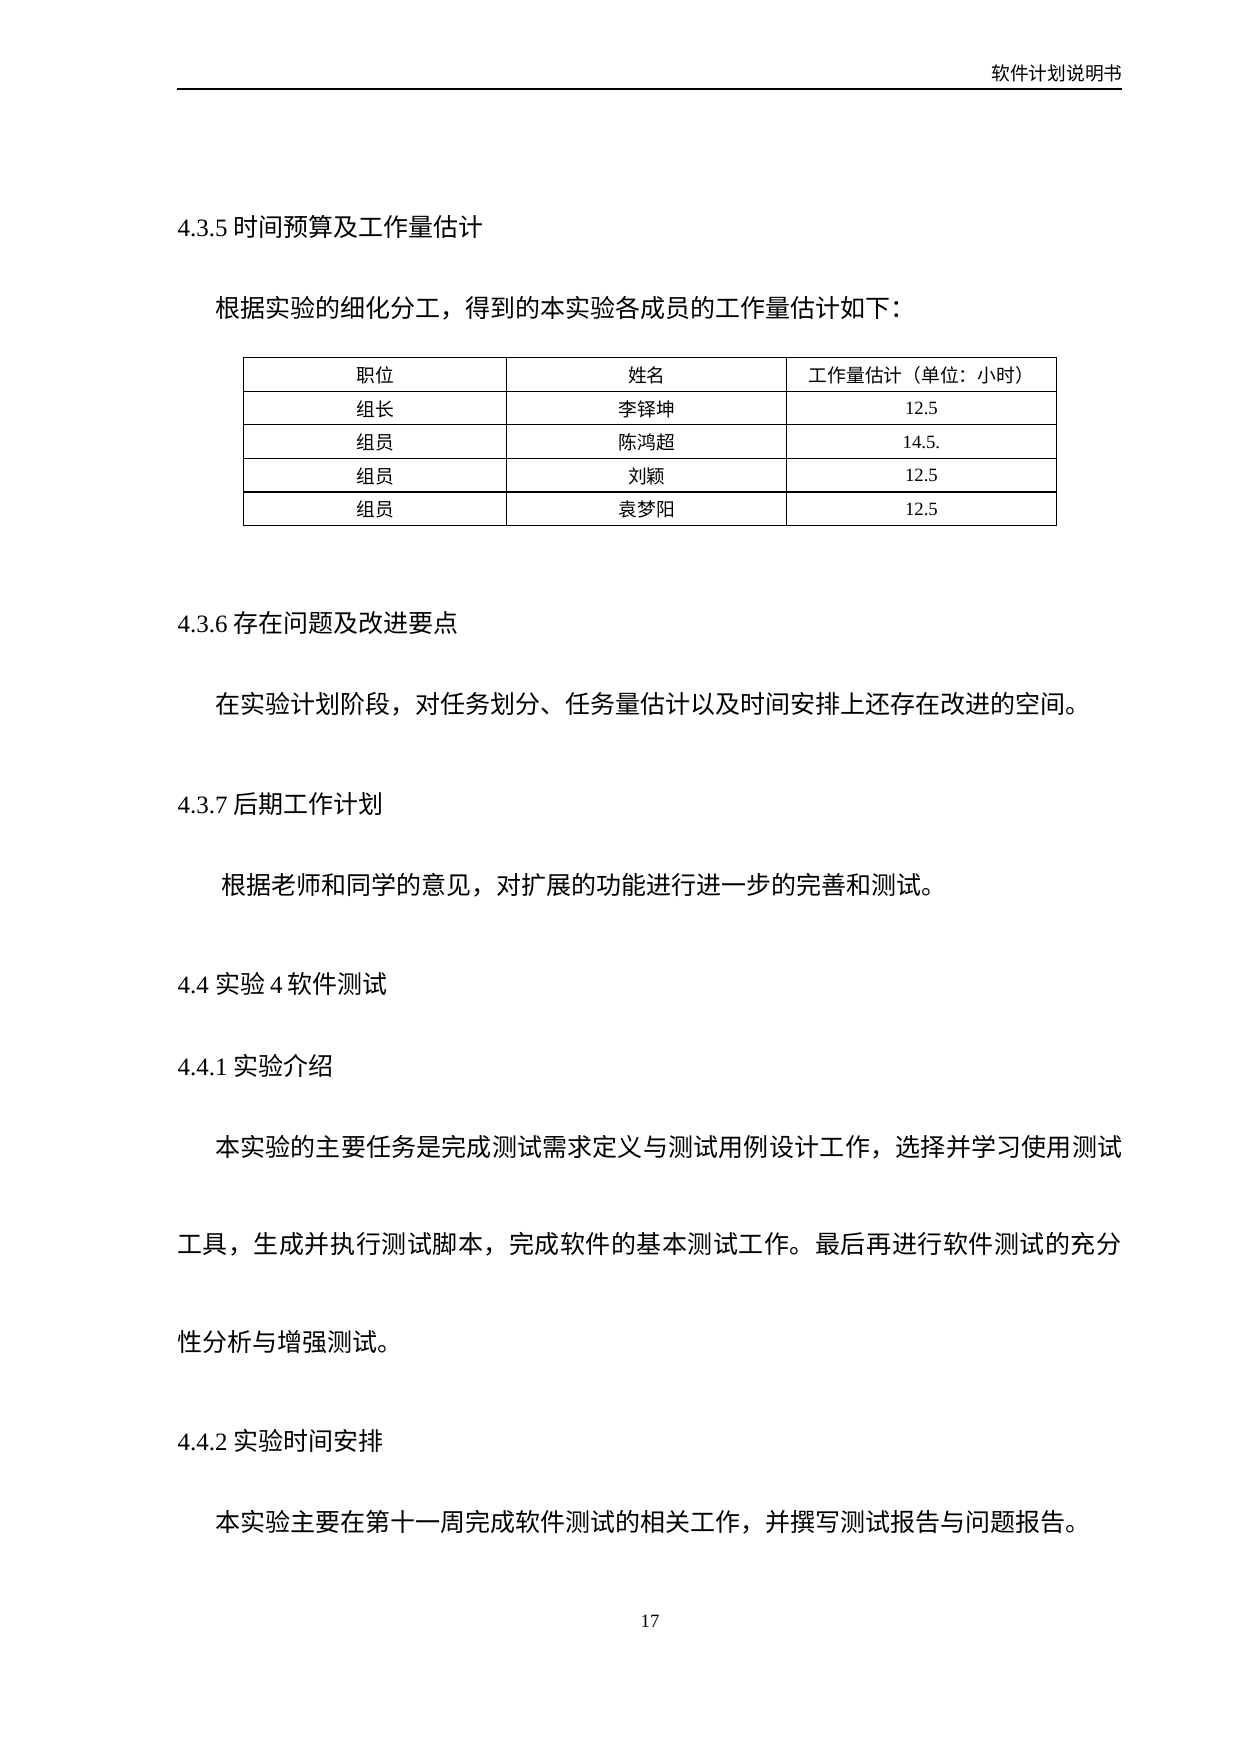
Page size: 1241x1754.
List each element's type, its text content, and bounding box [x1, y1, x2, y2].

subtitle 时间预算及工作量估计 [177, 193, 1122, 258]
table_cell 12.5 [787, 392, 1056, 424]
subtitle 实验时间安排 [177, 1407, 1122, 1472]
subtitle 后期工作计划 [177, 770, 1122, 835]
table_cell 组员 [244, 493, 506, 525]
table_cell 袁梦阳 [507, 493, 786, 525]
table_cell 12.5 [787, 459, 1056, 491]
table_header 工作量估计（单位：小时） [787, 358, 1056, 391]
table_cell 14.5. [787, 425, 1056, 458]
table_cell 组长 [244, 392, 506, 424]
subtitle 存在问题及改进要点 [177, 589, 1122, 654]
text 根据老师和同学的意见，对扩展的功能进行进一步的完善和测试。 [221, 851, 1122, 916]
table_cell 陈鸿超 [507, 425, 786, 458]
table_header 姓名 [507, 358, 786, 391]
table_cell 李铎坤 [507, 392, 786, 424]
table_cell 刘颖 [507, 459, 786, 491]
table_cell 组员 [244, 425, 506, 458]
table_cell 组员 [244, 459, 506, 491]
text 本实验的主要任务是完成测试需求定义与测试用例设计工作，选择并学习使用测试工具，生成并执行测试脚本，完成软件的基本测试工作。最后再进行软件测试的充分性分析与增强测试。 [177, 1113, 1122, 1373]
subtitle 实验4软件测试 [177, 950, 1122, 1015]
text 根据实验的细化分工，得到的本实验各成员的工作量估计如下： [177, 274, 1122, 339]
text 本实验主要在第十一周完成软件测试的相关工作，并撰写测试报告与问题报告。 [177, 1488, 1122, 1553]
table_header 职位 [244, 358, 506, 391]
text 在实验计划阶段，对任务划分、任务量估计以及时间安排上还存在改进的空间。 [177, 670, 1122, 735]
subtitle 实验介绍 [177, 1032, 1122, 1097]
table_cell 12.5 [787, 493, 1056, 525]
